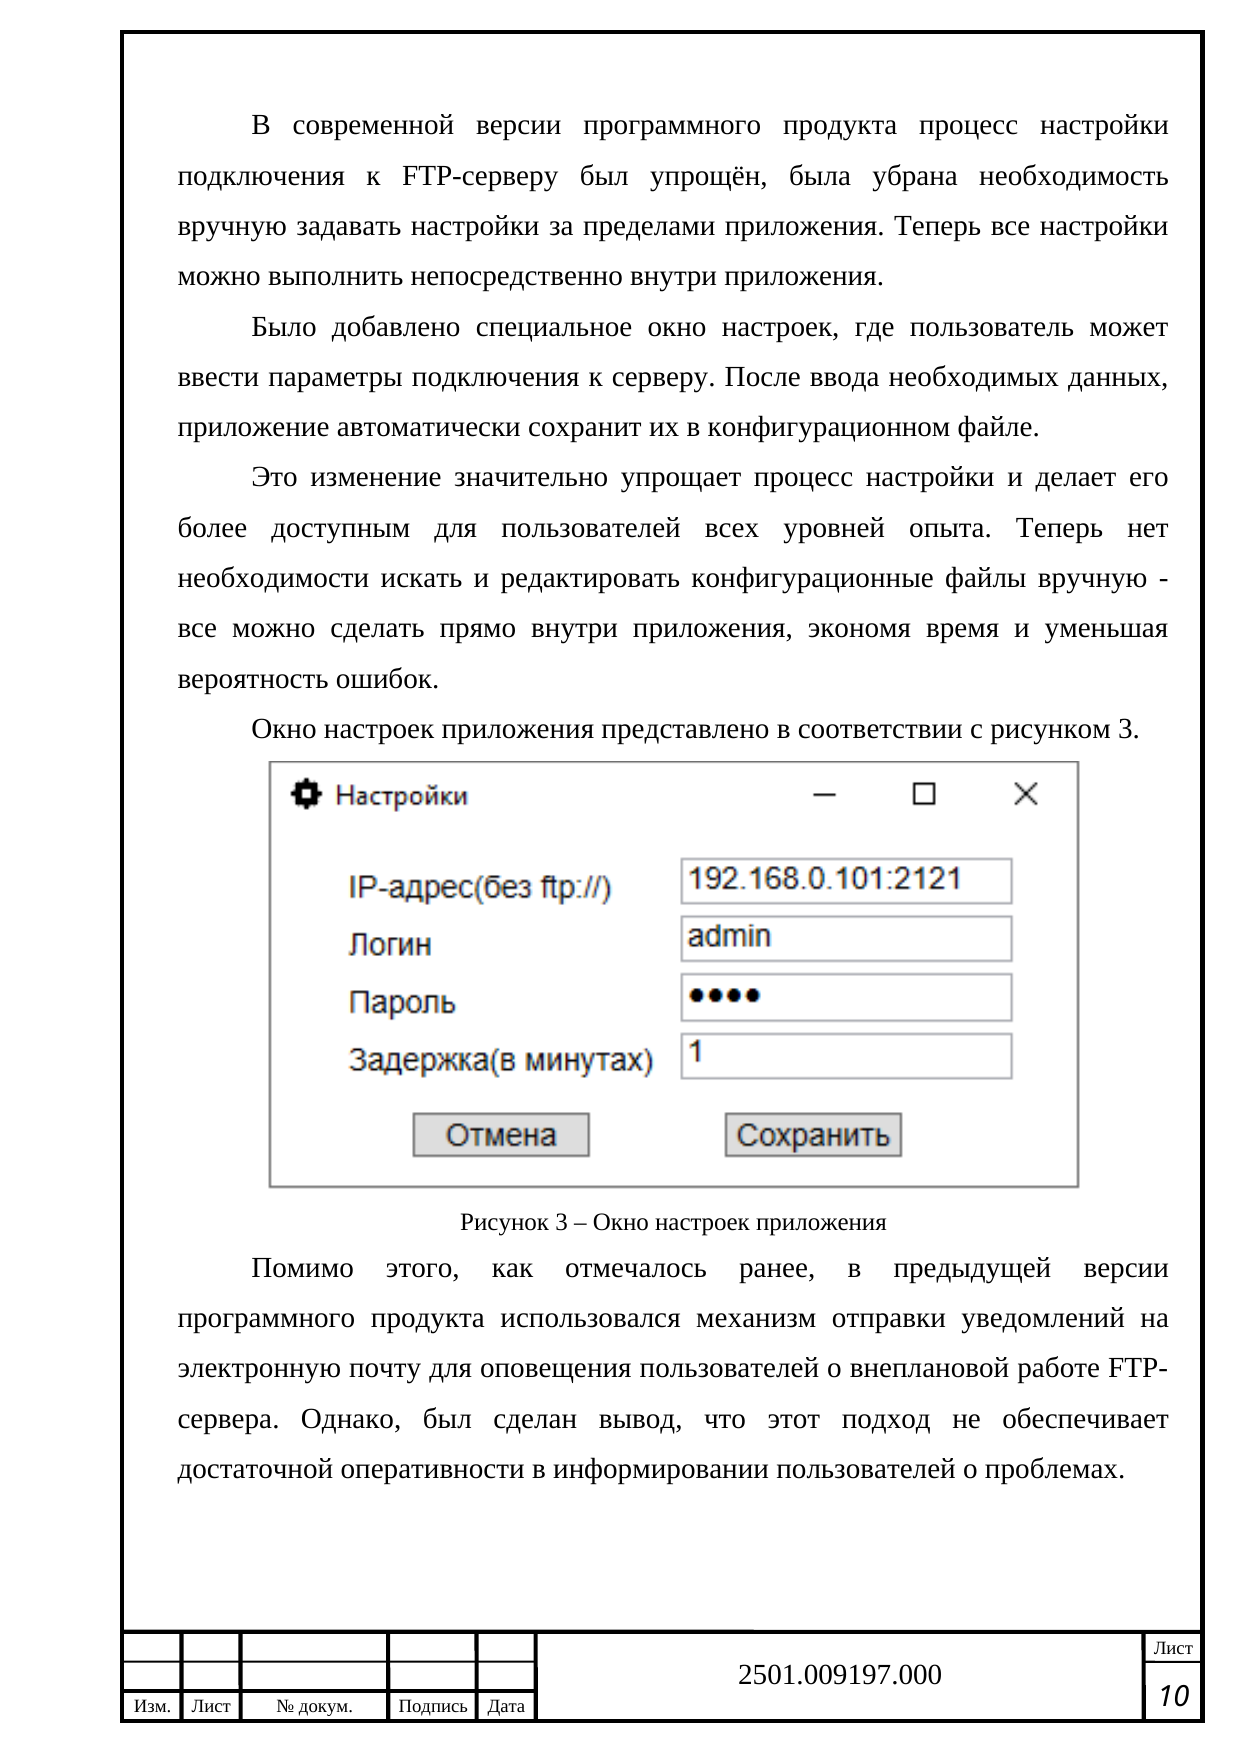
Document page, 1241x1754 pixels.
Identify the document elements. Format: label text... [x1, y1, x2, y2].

list Это изменение значительно упрощает процесс настройки и делает его более доступным для пользователей всех уровней опыта. Теперь нет необходимости искать и редактировать конфигурационные файлы вручную - все можно сделать прямо внутри приложения, экономя время и уменьшая вероятность ошибок. [177, 459, 1169, 694]
list Было добавлено специальное окно настроек, где пользователь может ввести параметры подключения к серверу. После ввода необходимых данных, приложение автоматически сохранит их в конфигурационном файле. [177, 309, 1169, 443]
list Помимо этого, как отмечалось ранее, в предыдущей версии программного продукта использовался механизм отправки уведомлений на электронную почту для оповещения пользователей о внеплановой работе FTP-сервера. Однако, был сделан вывод, что этот подход не обеспечивает достаточной оперативности в информировании пользователей о проблемах. [177, 1250, 1169, 1484]
list В современной версии программного продукта процесс настройки подключения к FTP-серверу был упрощён, была убрана необходимость вручную задавать настройки за пределами приложения. Теперь все настройки можно выполнить непосредственно внутри приложения. [177, 107, 1169, 292]
picture [265, 761, 1082, 1193]
list Рисунок 3 – Окно настроек приложения [177, 1207, 1169, 1235]
list Окно настроек приложения представлено в соответствии с рисунком 3. [177, 711, 1169, 745]
